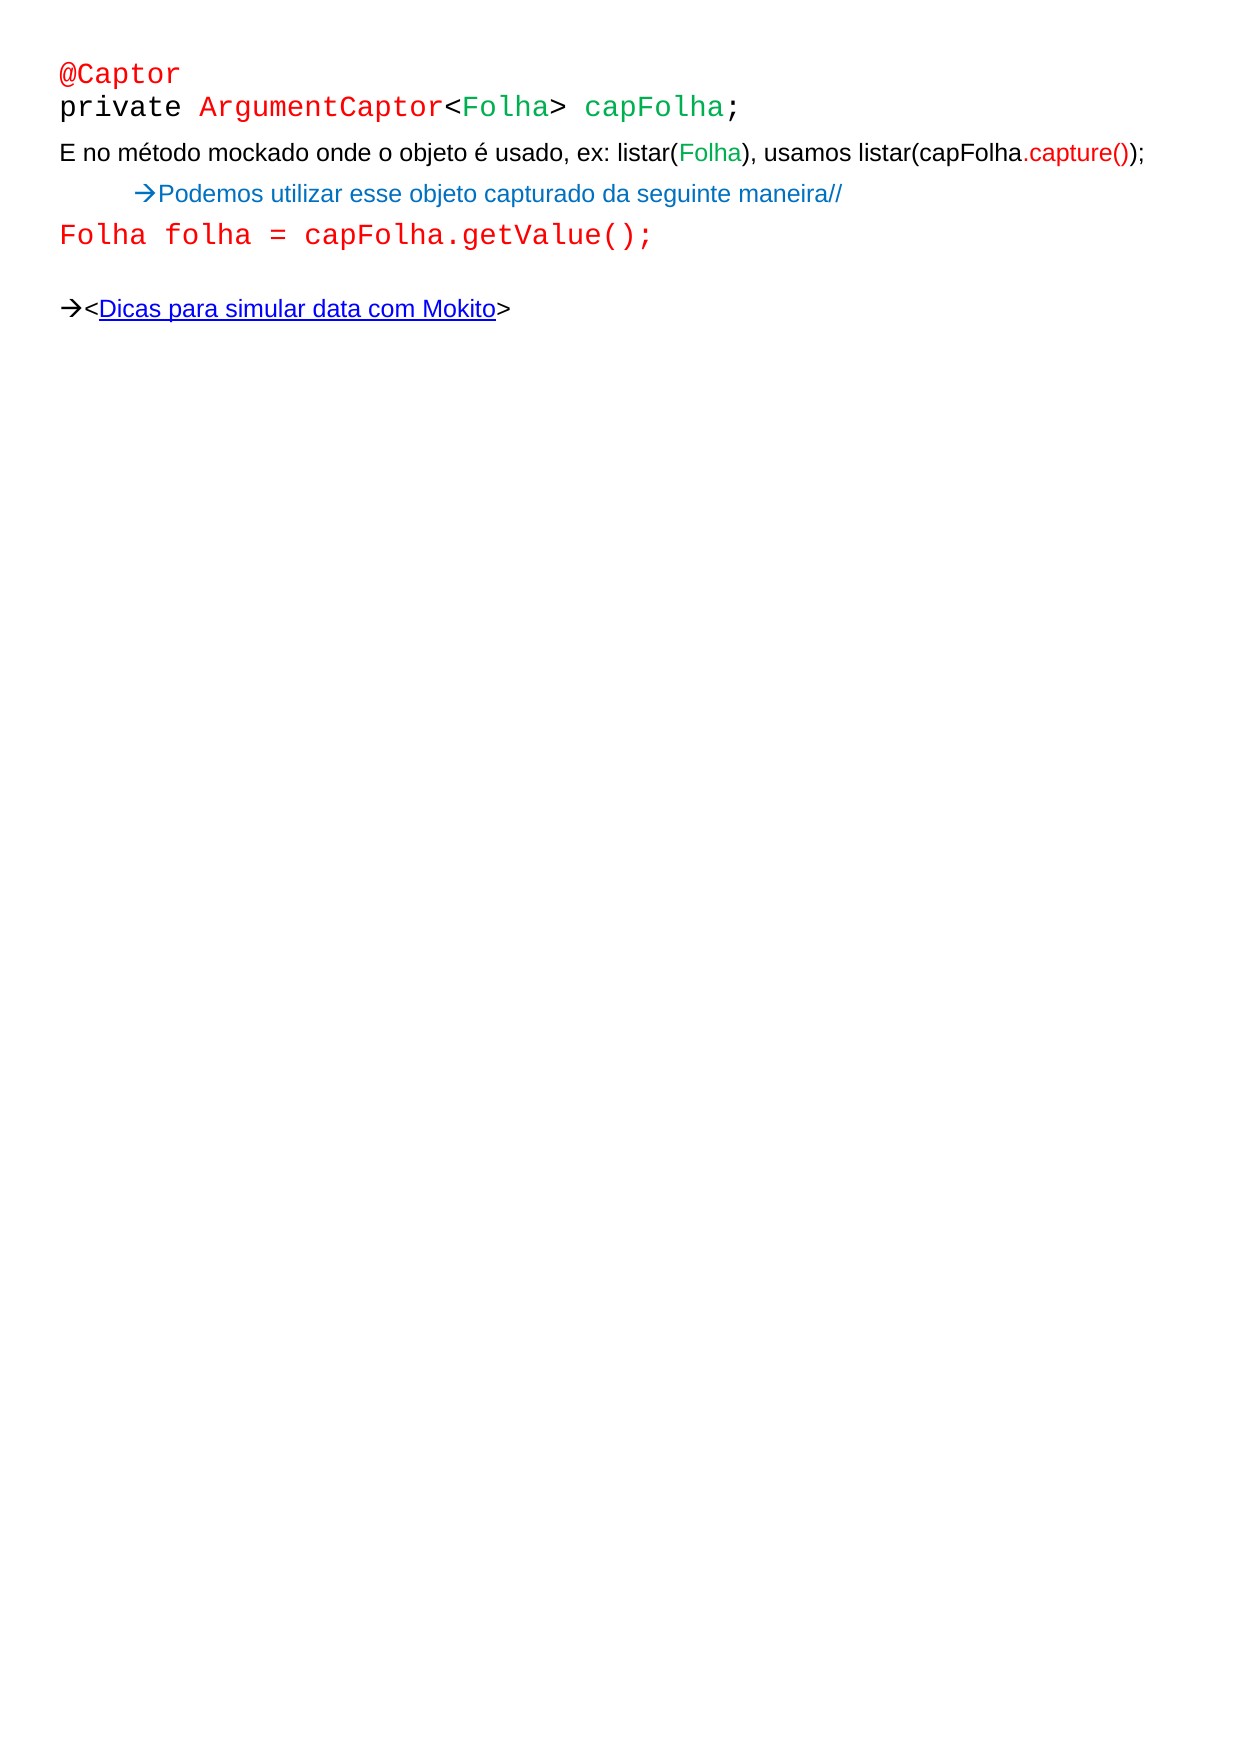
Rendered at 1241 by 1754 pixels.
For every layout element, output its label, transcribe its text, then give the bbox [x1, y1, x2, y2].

text @Captor [59, 59, 1181, 92]
text E no método mockado onde o objeto é usado, ex: listar(Folha), usamos listar(capFolha.capture()); [59, 138, 1181, 166]
text <Dicas para simular data com Mokito> [59, 294, 1181, 323]
text Folha folha = capFolha.getValue(); [59, 220, 1181, 253]
text Podemos utilizar esse objeto capturado da seguinte maneira// [59, 179, 1181, 208]
text private ArgumentCaptor<Folha> capFolha; [59, 92, 1181, 125]
